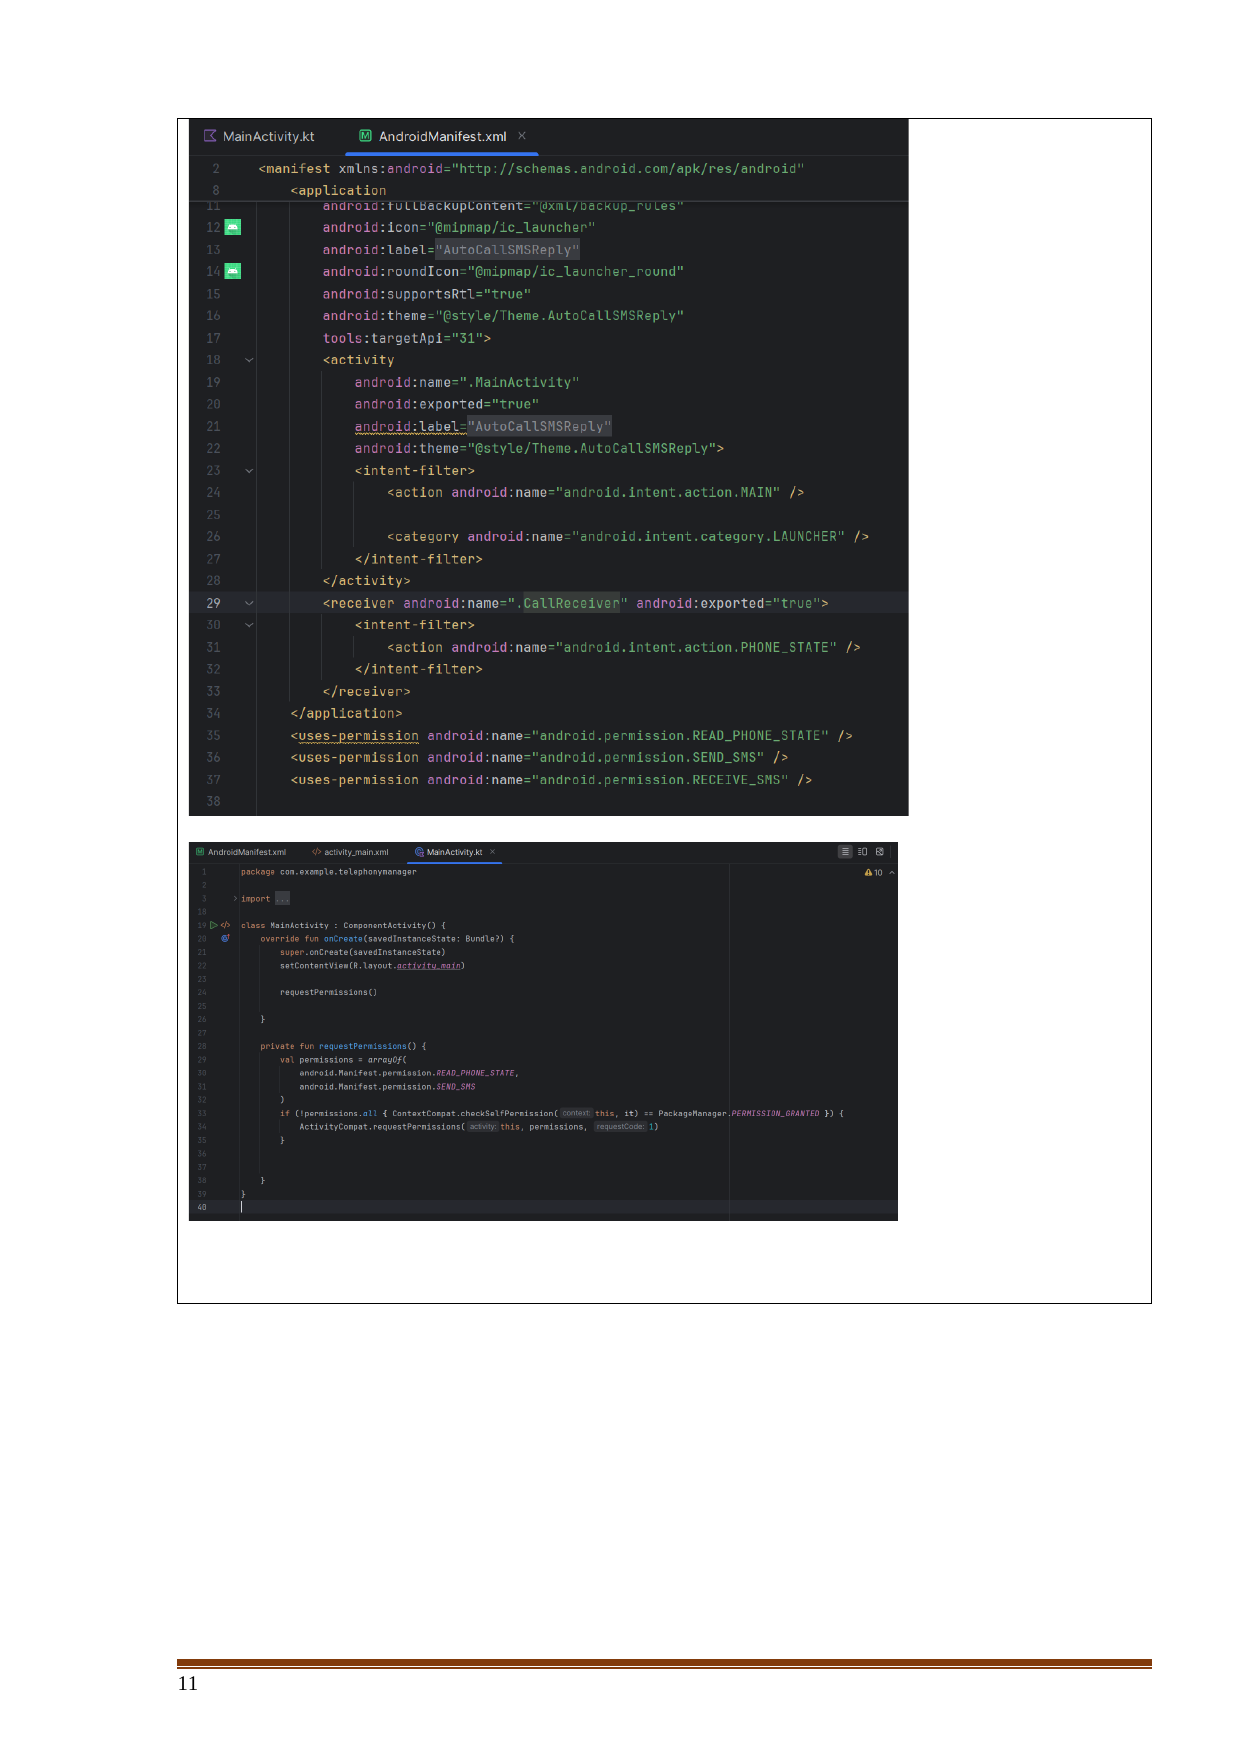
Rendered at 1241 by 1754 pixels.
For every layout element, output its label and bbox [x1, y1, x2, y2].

picture [188, 842, 898, 1221]
table_header [178, 119, 1151, 1303]
picture [188, 119, 909, 816]
